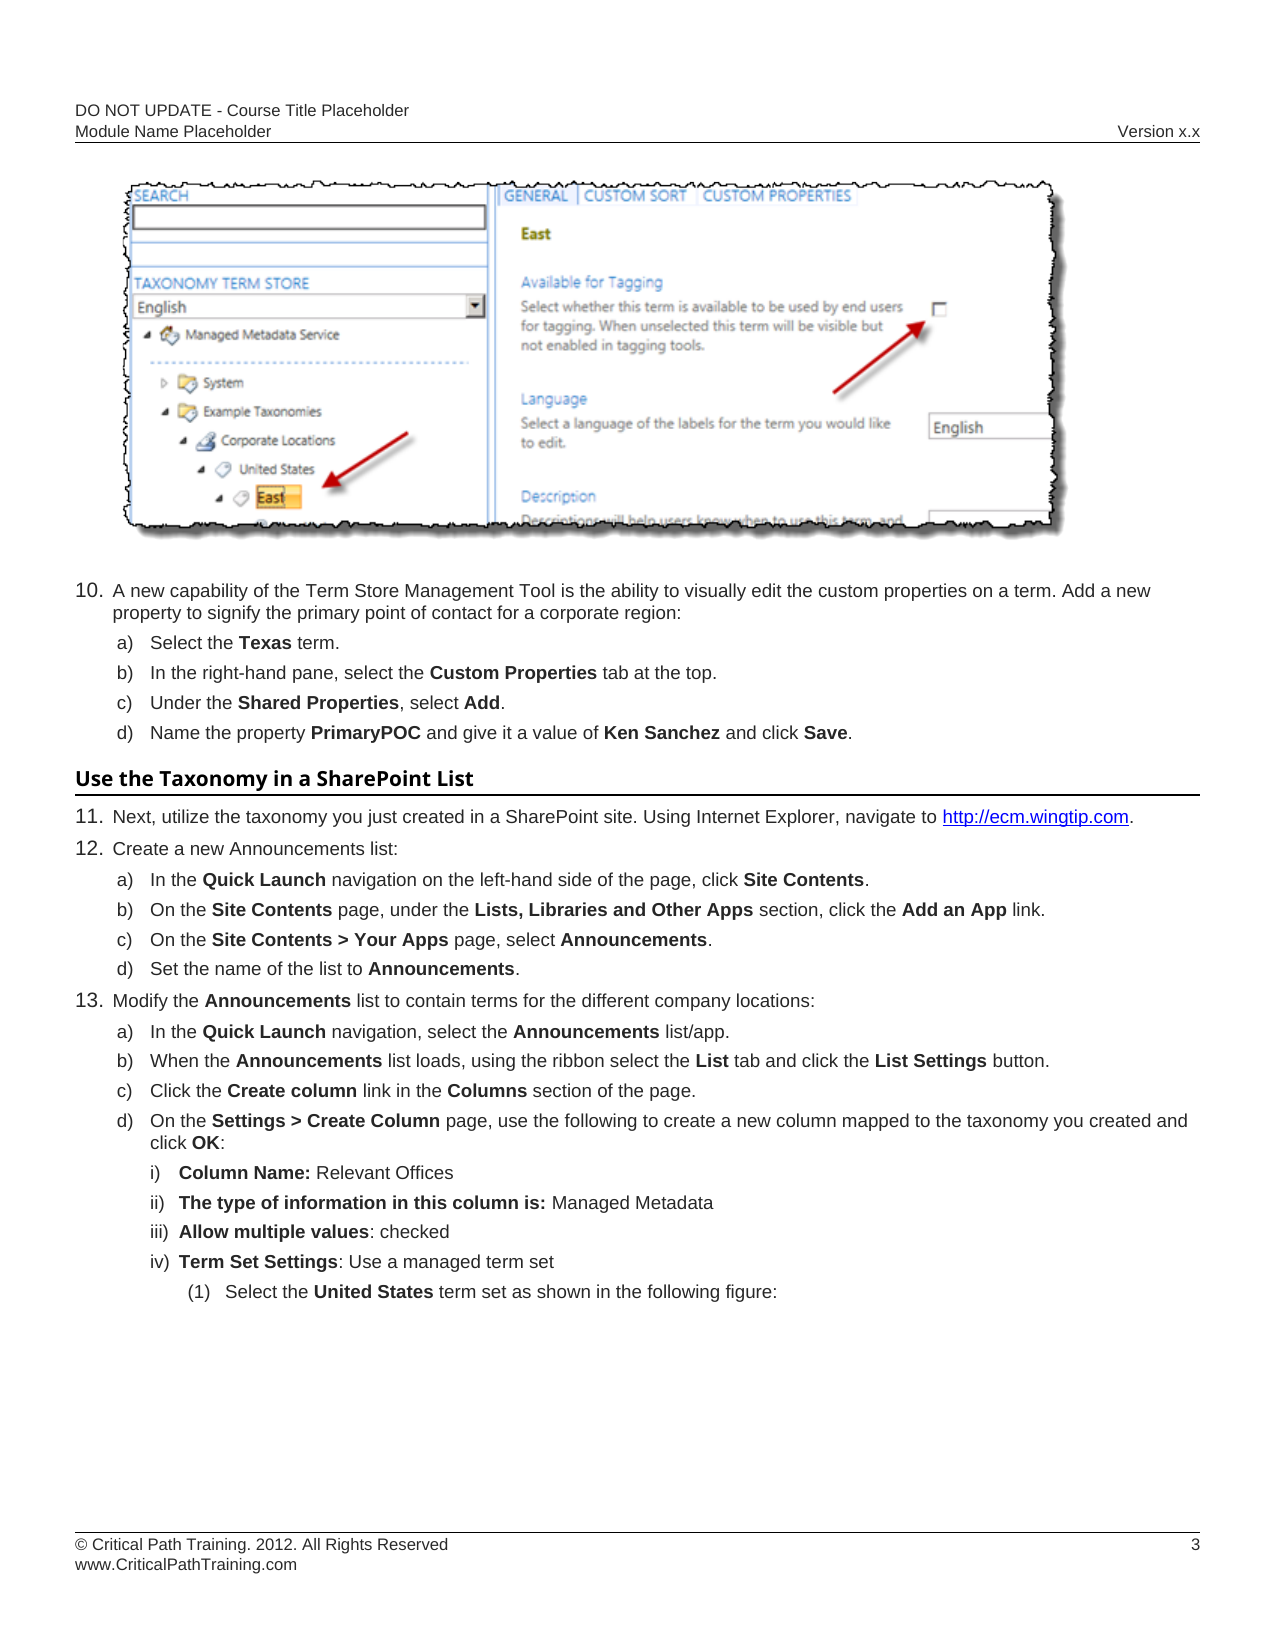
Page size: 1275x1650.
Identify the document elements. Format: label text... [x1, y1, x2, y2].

text In the Quick Launch navigation on the left-hand side of the page, click Site Contents. [117, 868, 1200, 890]
text Modify the Announcements list to contain terms for the different company locations: [75, 988, 1200, 1012]
text Under the Shared Properties, select Add. [117, 692, 1200, 713]
text On the Site Contents > Your Apps page, select Announcements. [117, 928, 1200, 950]
text Create a new Announcements list: [75, 836, 1200, 860]
picture [122, 177, 1082, 557]
text Next, utilize the taxonomy you just created in a SharePoint site. Using Internet Explorer, navigate to http://ecm.wingtip.com. [75, 804, 1200, 828]
text Column Name: Relevant Offices [150, 1162, 1200, 1183]
text On the Site Contents page, under the Lists, Libraries and Other Apps section, click the Add an App link. [117, 898, 1200, 920]
text A new capability of the Term Store Management Tool is the ability to visually edit the custom properties on a term. Add a new property to signify the primary point of contact for a corporate region: [75, 578, 1200, 624]
text Select the United States term set as shown in the following figure: [187, 1281, 1200, 1303]
text On the Settings > Create Column page, use the following to create a new column mapped to the taxonomy you created and click OK: [117, 1110, 1200, 1153]
text In the right-hand pane, select the Custom Properties tab at the top. [117, 662, 1200, 683]
text Click the Create column link in the Columns section of the page. [117, 1080, 1200, 1102]
text Name the property PrimaryPOC and give it a value of Ken Sanchez and click Save. [117, 722, 1200, 743]
text Allow multiple values: checked [150, 1221, 1200, 1243]
text When the Announcements list loads, using the ribbon select the List tab and click the List Settings button. [117, 1050, 1200, 1072]
subtitle Use the Taxonomy in a SharePoint List [75, 764, 1200, 794]
text Set the name of the list to Announcements. [117, 958, 1200, 980]
text In the Quick Launch navigation, select the Announcements list/app. [117, 1020, 1200, 1042]
text Term Set Settings: Use a managed term set [150, 1251, 1200, 1273]
text The type of information in this column is: Managed Metadata [150, 1191, 1200, 1213]
text Select the Texas term. [117, 632, 1200, 653]
